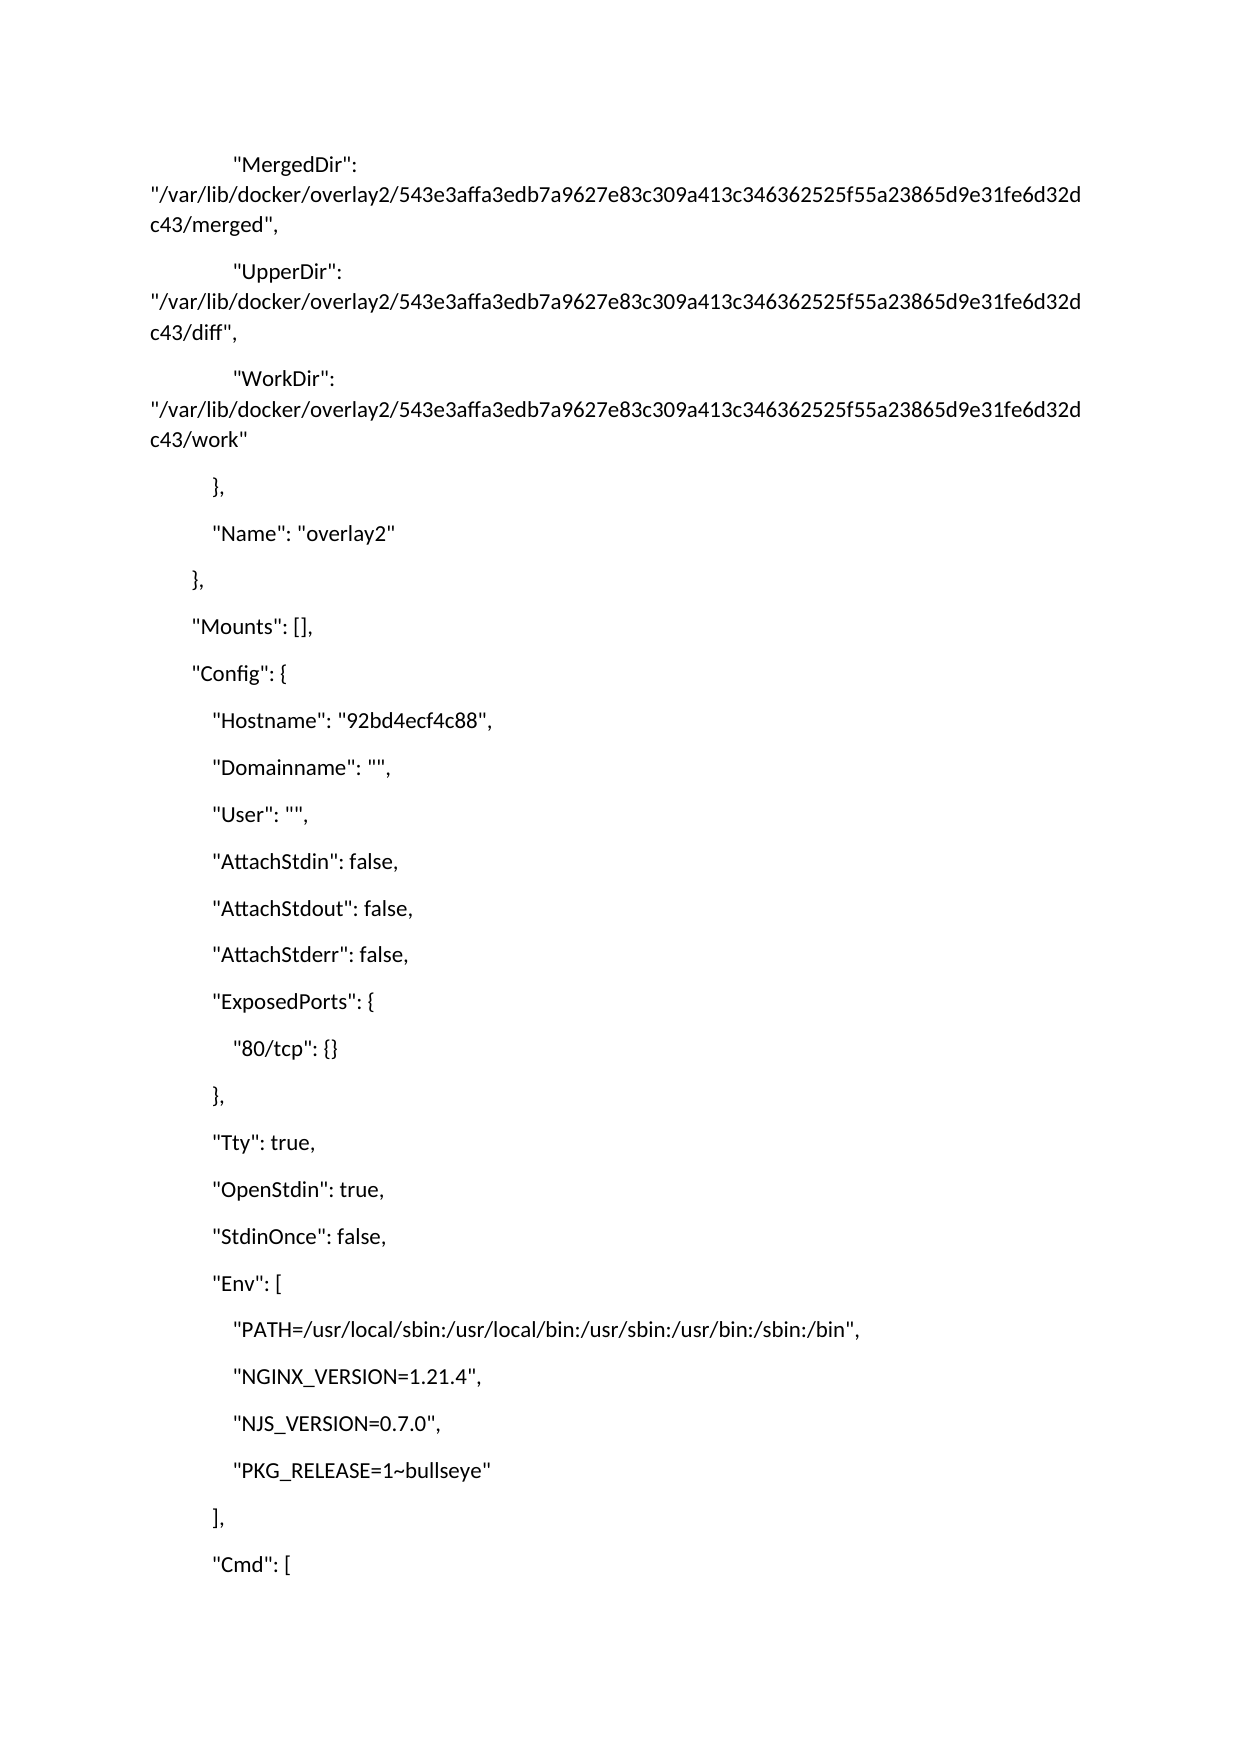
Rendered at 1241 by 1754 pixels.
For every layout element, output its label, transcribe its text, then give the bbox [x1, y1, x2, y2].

text "PKG_RELEASE=1~bullseye" [150, 1456, 1090, 1484]
text }, [150, 1081, 1090, 1109]
text "User": "", [150, 800, 1090, 828]
text "Tty": true, [150, 1128, 1090, 1156]
text "WorkDir": "/var/lib/docker/overlay2/543e3affa3edb7a9627e83c309a413c346362525f55a23865d9e31fe6d32dc43/work" [150, 364, 1090, 453]
text "Config": { [150, 659, 1090, 687]
text "PATH=/usr/local/sbin:/usr/local/bin:/usr/sbin:/usr/bin:/sbin:/bin", [150, 1316, 1090, 1344]
text "Cmd": [ [150, 1550, 1090, 1578]
text "UpperDir": "/var/lib/docker/overlay2/543e3affa3edb7a9627e83c309a413c346362525f55a23865d9e31fe6d32dc43/diff", [150, 257, 1090, 346]
text "AttachStderr": false, [150, 941, 1090, 969]
text "OpenStdin": true, [150, 1175, 1090, 1203]
text "AttachStdin": false, [150, 847, 1090, 875]
text "Name": "overlay2" [150, 519, 1090, 547]
text "Mounts": [], [150, 612, 1090, 641]
text "Hostname": "92bd4ecf4c88", [150, 706, 1090, 734]
text "StdinOnce": false, [150, 1222, 1090, 1250]
text }, [150, 472, 1090, 500]
text "NJS_VERSION=0.7.0", [150, 1409, 1090, 1437]
text "NGINX_VERSION=1.21.4", [150, 1362, 1090, 1391]
text }, [150, 566, 1090, 594]
text "ExposedPorts": { [150, 987, 1090, 1016]
text ], [150, 1503, 1090, 1531]
text "Domainname": "", [150, 753, 1090, 781]
text "AttachStdout": false, [150, 894, 1090, 922]
text "Env": [ [150, 1269, 1090, 1297]
text "80/tcp": {} [150, 1034, 1090, 1062]
text "MergedDir": "/var/lib/docker/overlay2/543e3affa3edb7a9627e83c309a413c346362525f55a23865d9e31fe6d32dc43/merged", [150, 150, 1090, 238]
